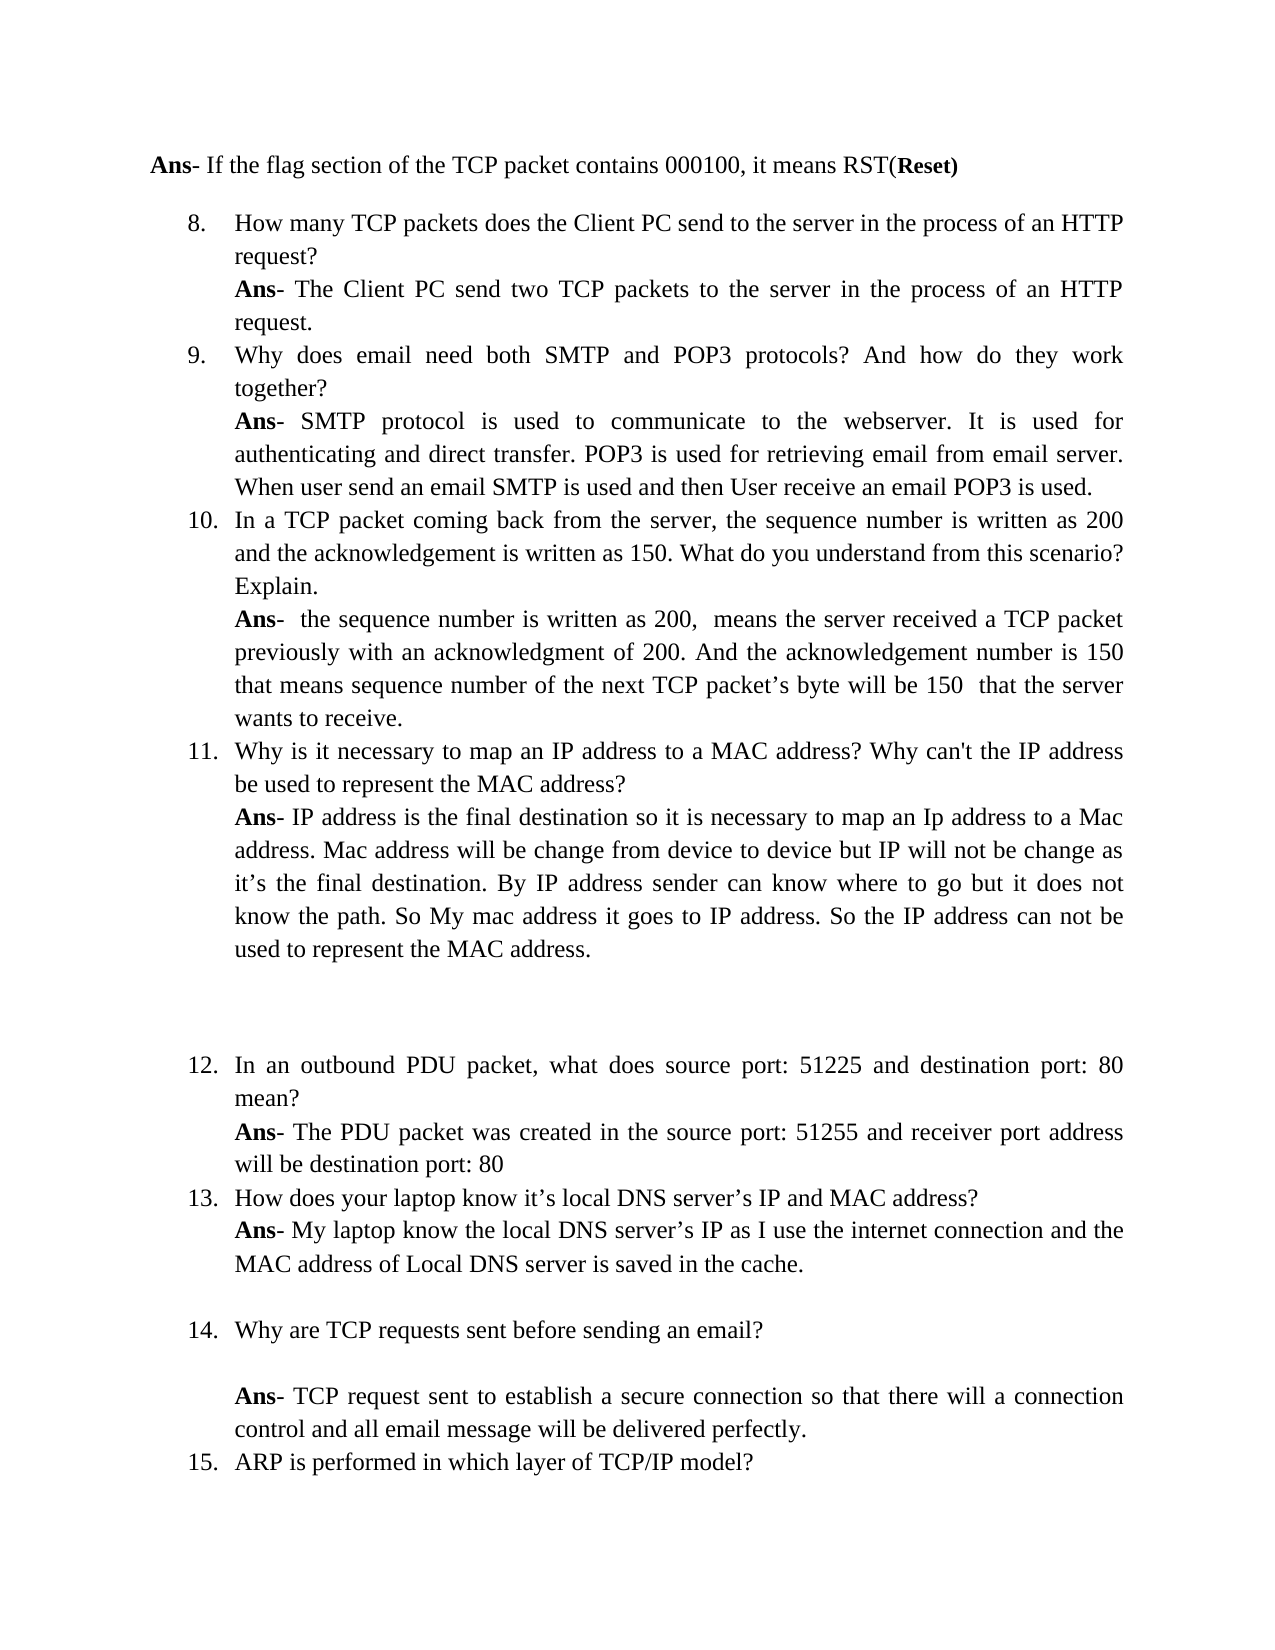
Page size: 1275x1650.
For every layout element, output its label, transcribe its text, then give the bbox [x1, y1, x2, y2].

list Ans- TCP request sent to establish a secure connection so that there will a connection control and all email message will be delivered perfectly. [234, 1381, 1125, 1442]
list Ans- IP address is the final destination so it is necessary to map an Ip address to a Mac address. Mac address will be change from device to device but IP will not be change as it’s the final destination. By IP address sender can know where to go but it does not know the path. So My mac address it goes to IP address. So the IP address can not be used to represent the MAC address. [234, 802, 1125, 963]
text Ans- If the flag section of the TCP packet contains 000100, it means RST(Reset) [150, 150, 1125, 179]
list In a TCP packet coming back from the server, the sequence number is written as 200 and the acknowledgement is written as 150. What do you understand from this scenario? Explain. [187, 505, 1125, 600]
list Why is it necessary to map an IP address to a MAC address? Why can't the IP address be used to represent the MAC address? [187, 736, 1125, 798]
list How does your laptop know it’s local DNS server’s IP and MAC address? [187, 1183, 1125, 1211]
list Ans- SMTP protocol is used to communicate to the webserver. It is used for authenticating and direct transfer. POP3 is used for retrieving email from email server. When user send an email SMTP is used and then User receive an email POP3 is used. [234, 406, 1125, 501]
list Why does email need both SMTP and POP3 protocols? And how do they work together? [187, 340, 1125, 402]
list In an outbound PDU packet, what does source port: 51225 and destination port: 80 mean? [187, 1051, 1125, 1112]
list How many TCP packets does the Client PC send to the server in the process of an HTTP request? [187, 208, 1125, 270]
list Ans- My laptop know the local DNS server’s IP as I use the internet connection and the MAC address of Local DNS server is saved in the cache. [234, 1216, 1125, 1277]
list Ans- The PDU packet was created in the source port: 51255 and receiver port address will be destination port: 80 [234, 1117, 1125, 1178]
list ARP is performed in which layer of TCP/IP model? [187, 1447, 1125, 1476]
list Ans- The Client PC send two TCP packets to the server in the process of an HTTP request. [234, 274, 1125, 336]
list Ans- the sequence number is written as 200, means the server received a TCP packet previously with an acknowledgment of 200. And the acknowledgement number is 150 that means sequence number of the next TCP packet’s byte will be 150 that the server wants to receive. [234, 604, 1125, 732]
list Why are TCP requests sent before sending an email? [187, 1315, 1125, 1343]
